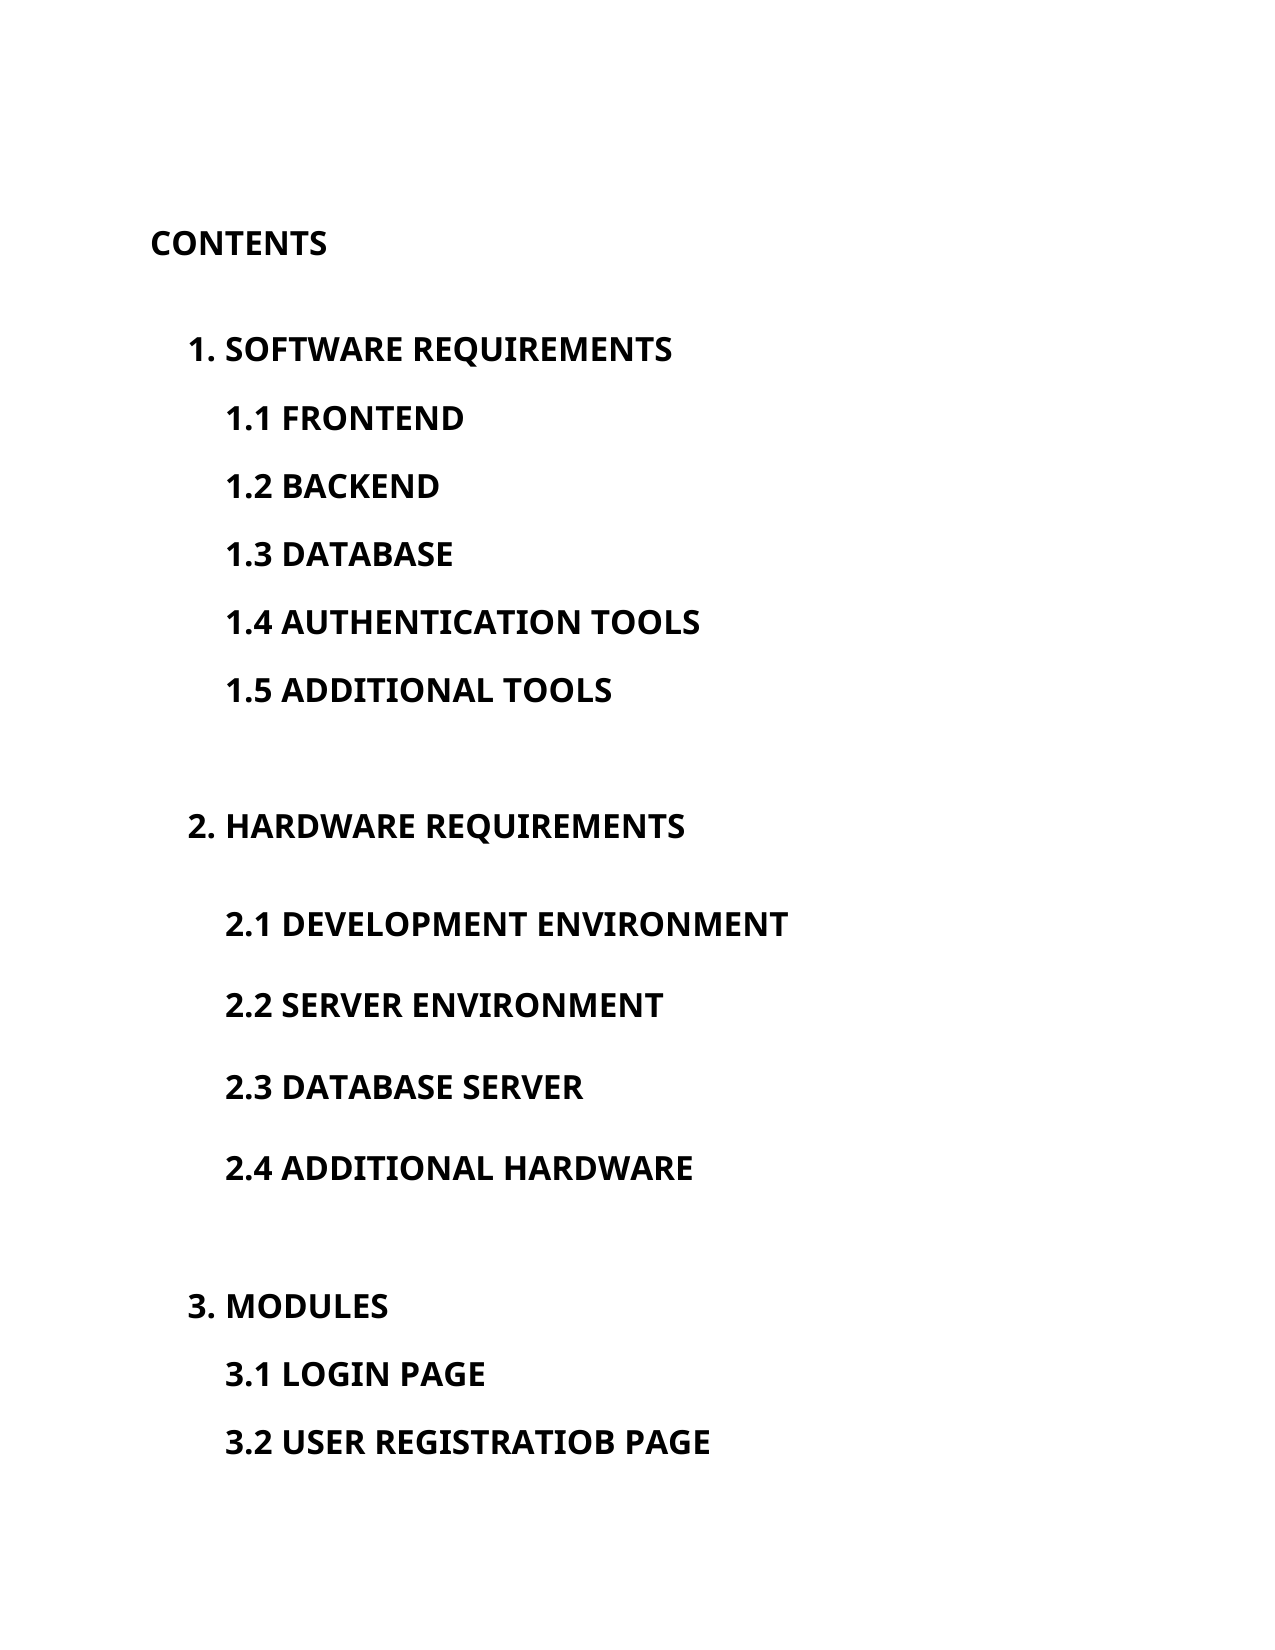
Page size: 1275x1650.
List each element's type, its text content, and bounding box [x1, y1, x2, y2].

list 3.1 LOGIN PAGE [225, 1351, 1125, 1396]
list MODULES [187, 1282, 1125, 1328]
list 1.5 ADDITIONAL TOOLS [225, 667, 1125, 712]
list 3.2 USER REGISTRATIOB PAGE [225, 1419, 1125, 1464]
subtitle 2.1 DEVELOPMENT ENVIRONMENT [225, 901, 1125, 946]
subtitle 2.4 ADDITIONAL HARDWARE [225, 1145, 1125, 1190]
list HARDWARE REQUIREMENTS [187, 803, 1125, 848]
list SOFTWARE REQUIREMENTS [187, 326, 1125, 372]
subtitle 2.2 SERVER ENVIRONMENT [225, 982, 1125, 1027]
list 1.2 BACKEND [225, 462, 1125, 508]
list 1.3 DATABASE [225, 531, 1125, 576]
list 1.4 AUTHENTICATION TOOLS [225, 599, 1125, 644]
list 1.1 FRONTEND [225, 394, 1125, 440]
text CONTENTS [150, 219, 1125, 304]
subtitle 2.3 DATABASE SERVER [225, 1063, 1125, 1109]
